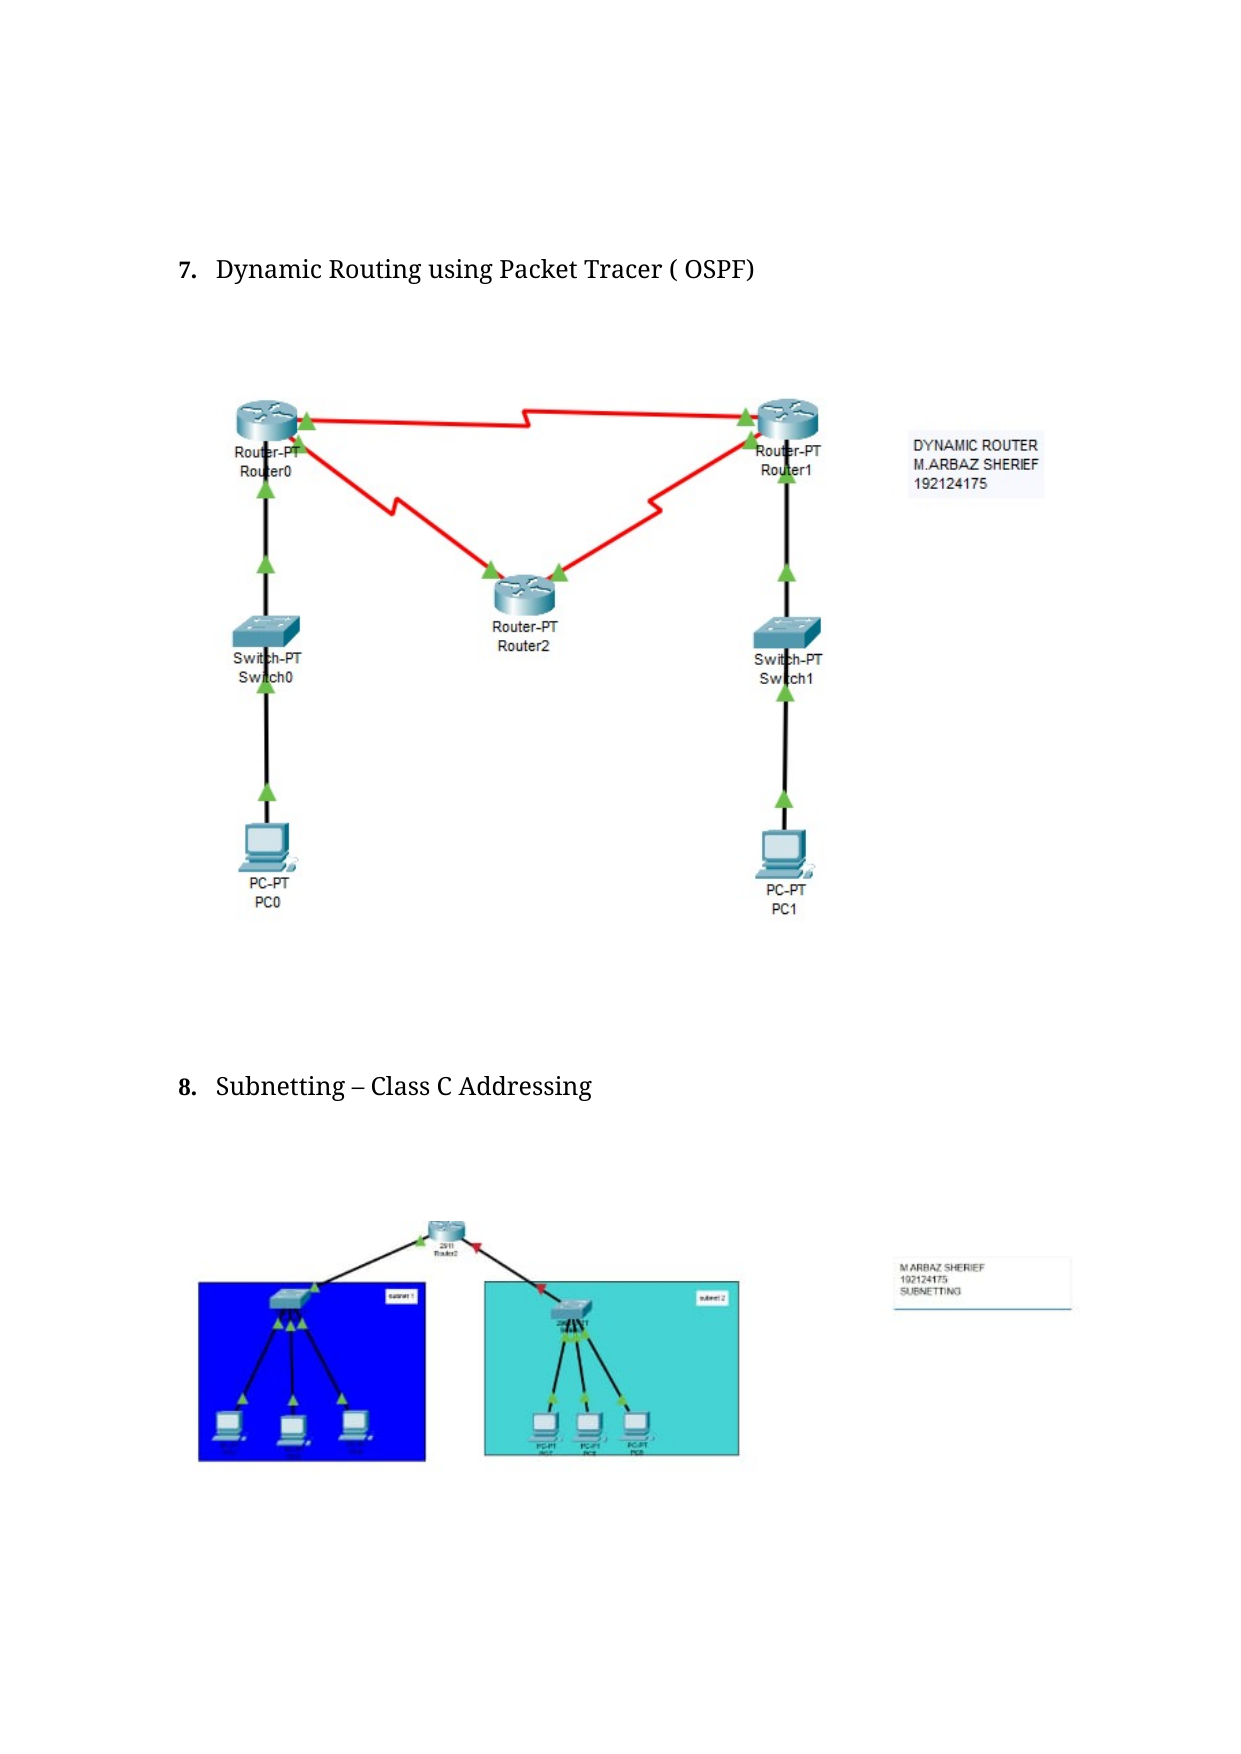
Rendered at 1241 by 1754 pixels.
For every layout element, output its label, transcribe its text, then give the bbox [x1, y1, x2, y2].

list Dynamic Routing using Packet Tracer ( OSPF) [178, 252, 1090, 286]
list Subnetting – Class C Addressing [178, 1068, 1090, 1103]
picture [150, 1221, 1091, 1487]
picture [150, 354, 1091, 954]
